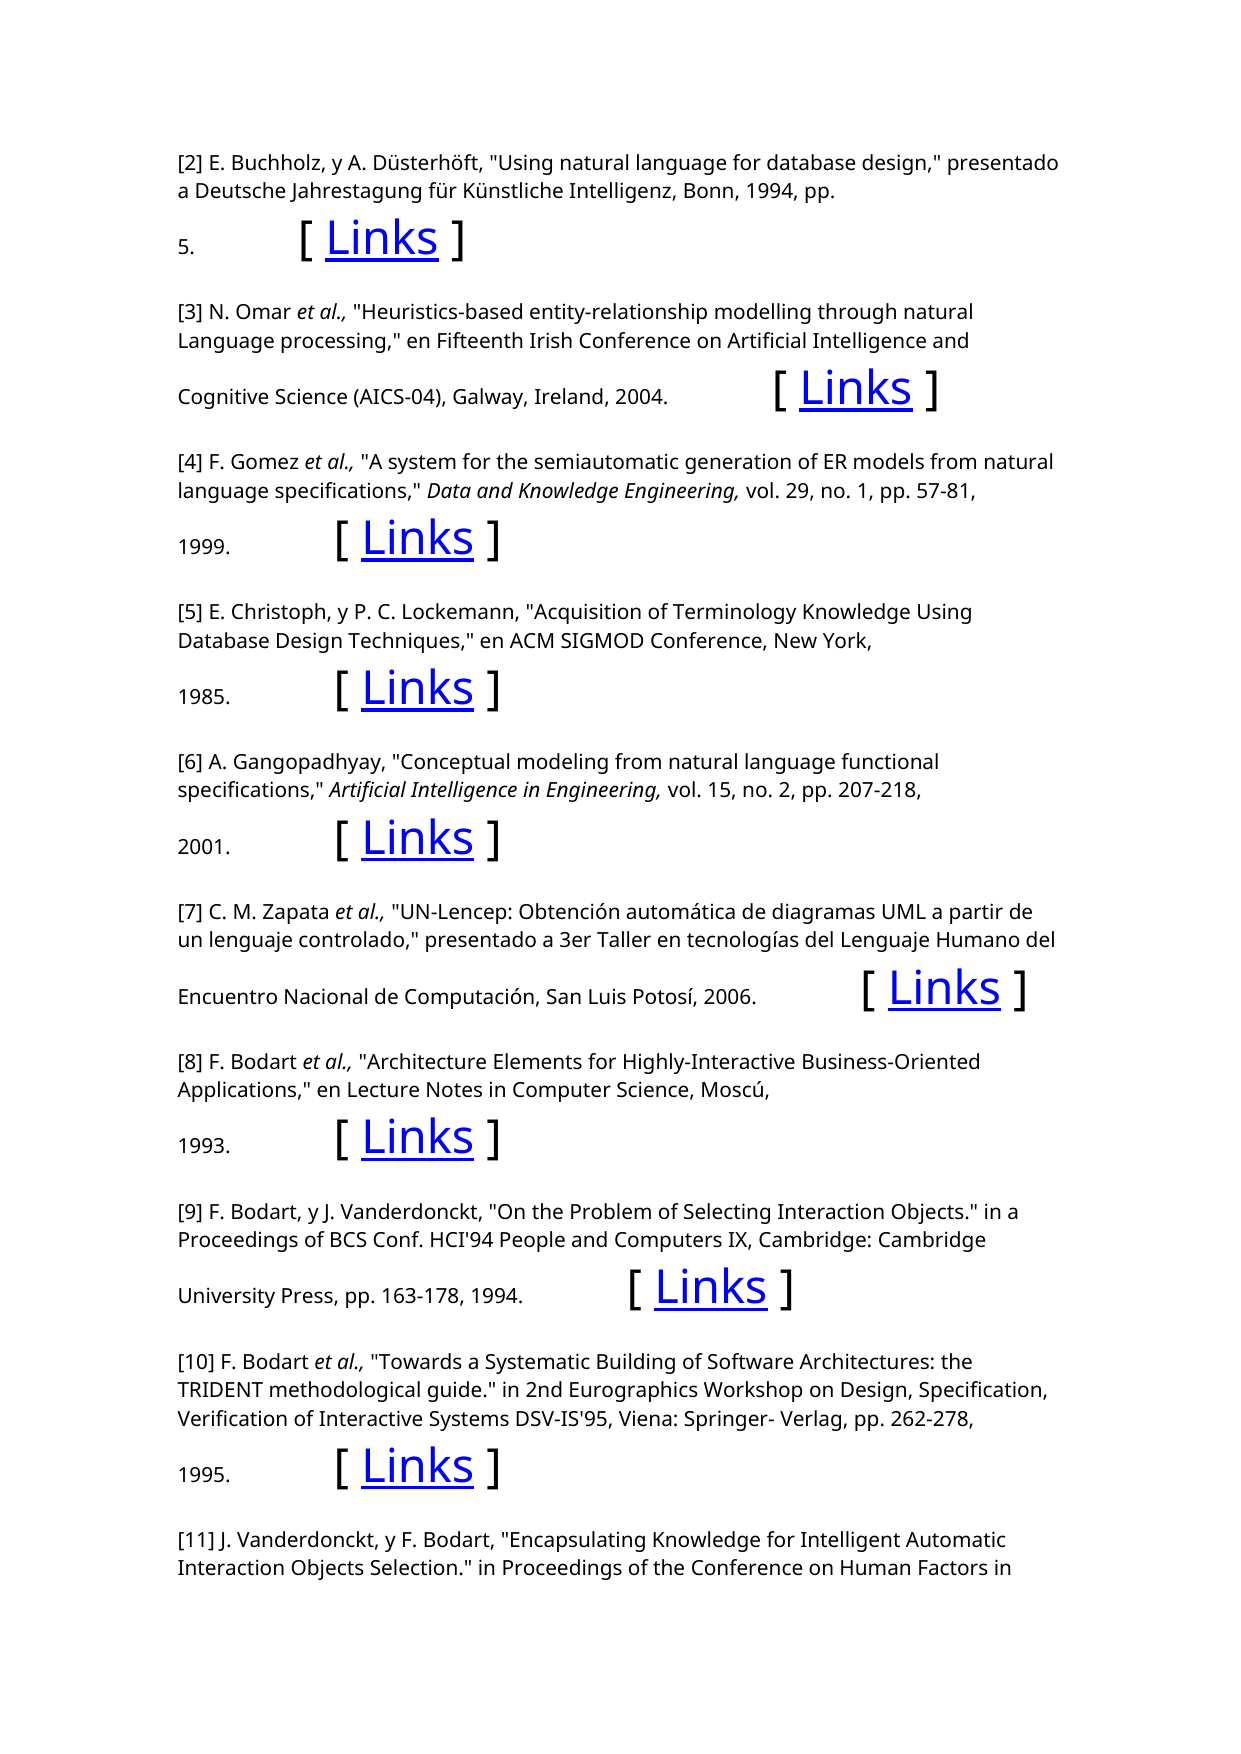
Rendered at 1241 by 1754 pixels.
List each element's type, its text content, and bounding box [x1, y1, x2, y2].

text [2] E. Buchholz, y A. Düsterhöft, "Using natural language for database design," presentado a Deutsche Jahrestagung für Künstliche Intelligenz, Bonn, 1994, pp. 5. [ Links ] [177, 148, 1063, 268]
text [10] F. Bodart et al., "Towards a Systematic Building of Software Architectures: the TRIDENT methodological guide." in 2nd Eurographics Workshop on Design, Specification, Verification of Interactive Systems DSV-IS'95, Viena: Springer- Verlag, pp. 262-278, 1995. [ Links ] [177, 1347, 1063, 1496]
text [7] C. M. Zapata et al., "UN-Lencep: Obtención automática de diagramas UML a partir de un lenguaje controlado," presentado a 3er Taller en tecnologías del Lenguaje Humano del Encuentro Nacional de Computación, San Luis Potosí, 2006. [ Links ] [177, 897, 1063, 1018]
text [5] E. Christoph, y P. C. Lockemann, "Acquisition of Terminology Knowledge Using Database Design Techniques," en ACM SIGMOD Conference, New York, 1985. [ Links ] [177, 597, 1063, 718]
text [6] A. Gangopadhyay, "Conceptual modeling from natural language functional specifications," Artificial Intelligence in Engineering, vol. 15, no. 2, pp. 207-218, 2001. [ Links ] [177, 747, 1063, 868]
text [9] F. Bodart, y J. Vanderdonckt, "On the Problem of Selecting Interaction Objects." in a Proceedings of BCS Conf. HCI'94 People and Computers IX, Cambridge: Cambridge University Press, pp. 163-178, 1994. [ Links ] [177, 1197, 1063, 1318]
text [8] F. Bodart et al., "Architecture Elements for Highly-Interactive Business-Oriented Applications," en Lecture Notes in Computer Science, Moscú, 1993. [ Links ] [177, 1047, 1063, 1168]
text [177, 1525, 1063, 1582]
text [4] F. Gomez et al., "A system for the semiautomatic generation of ER models from natural language specifications," Data and Knowledge Engineering, vol. 29, no. 1, pp. 57-81, 1999. [ Links ] [177, 447, 1063, 568]
text [3] N. Omar et al., "Heuristics-based entity-relationship modelling through natural Language processing," en Fifteenth Irish Conference on Artificial Intelligence and Cognitive Science (AICS-04), Galway, Ireland, 2004. [ Links ] [177, 297, 1063, 418]
